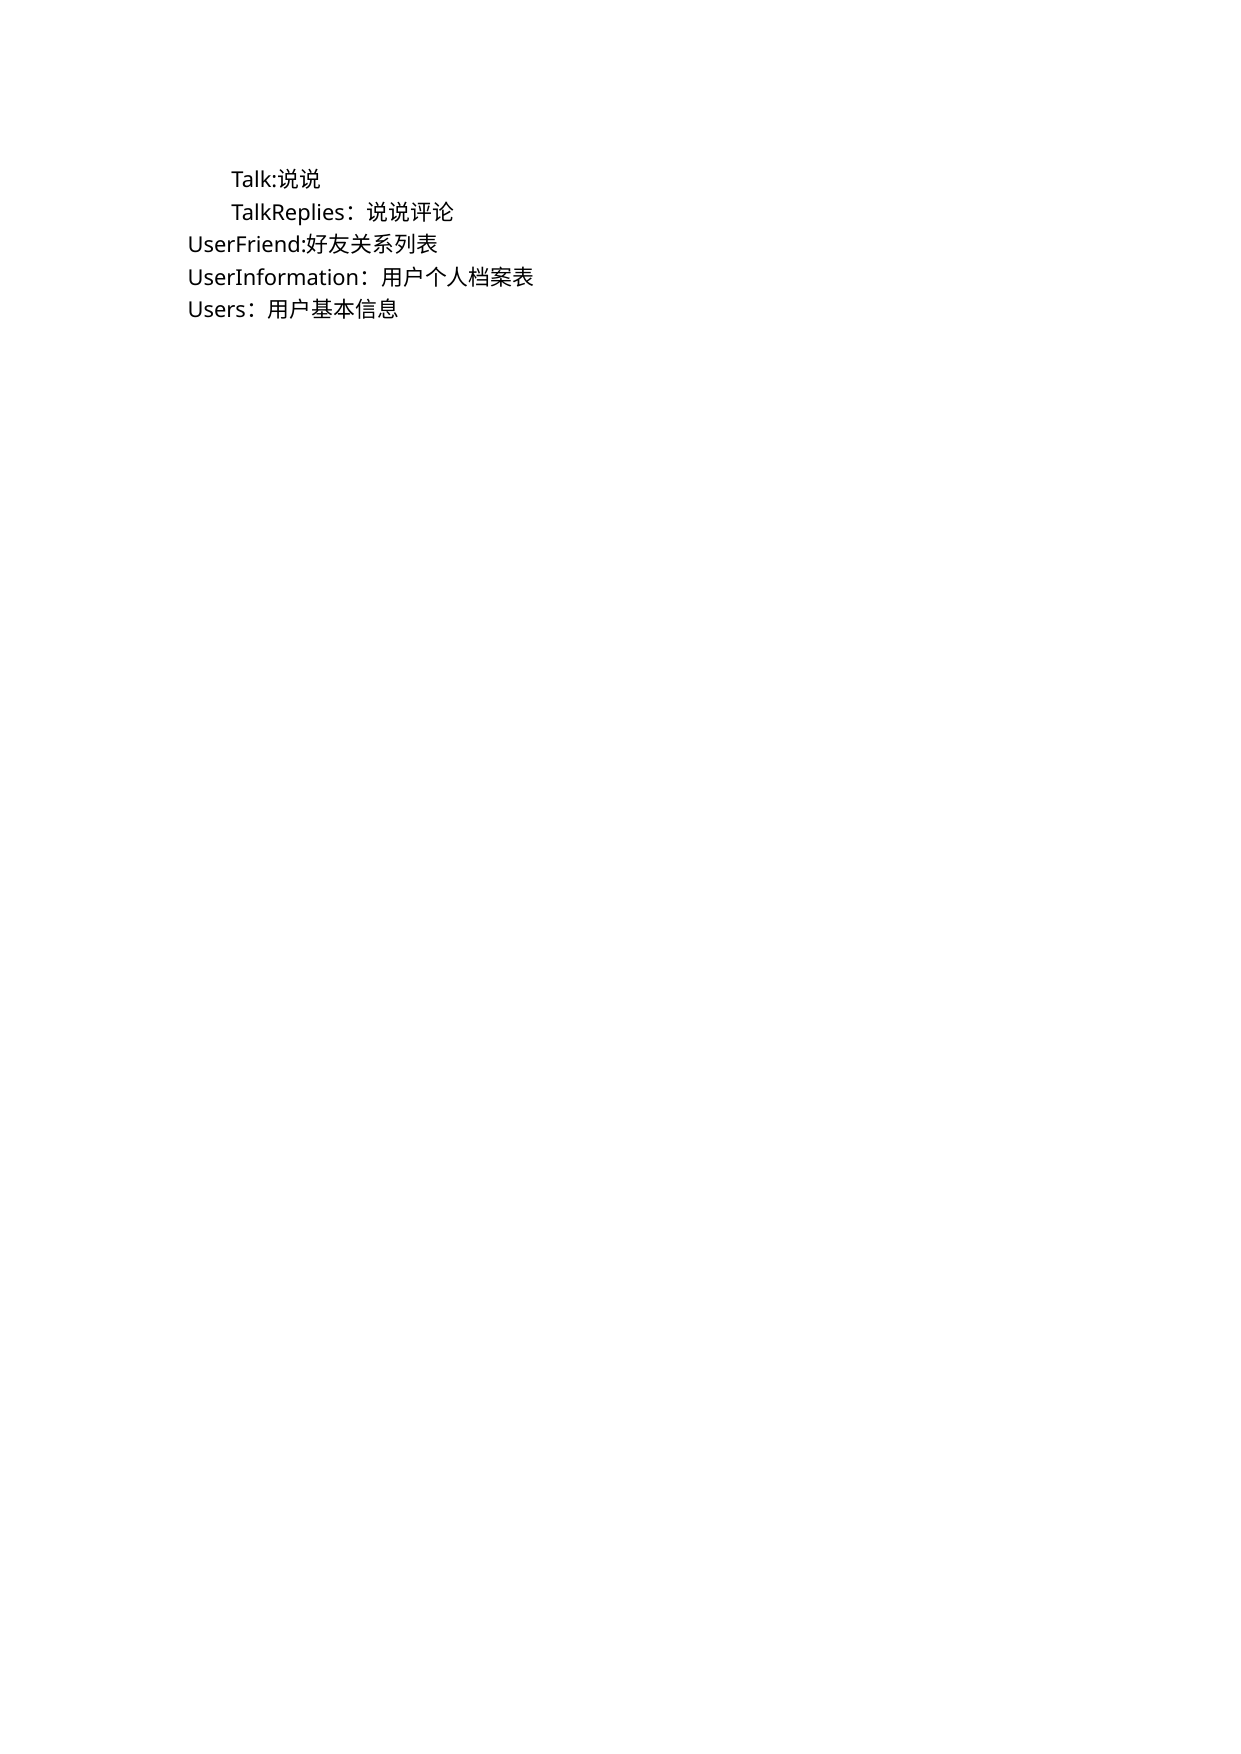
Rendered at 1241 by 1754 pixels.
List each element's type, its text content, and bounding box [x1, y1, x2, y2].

text TalkReplies：说说评论 [187, 194, 1053, 227]
text UserInformation：用户个人档案表 [187, 259, 1053, 292]
text Users：用户基本信息 [187, 292, 1053, 324]
text Talk:说说 [187, 162, 1053, 194]
text UserFriend:好友关系列表 [187, 227, 1053, 259]
